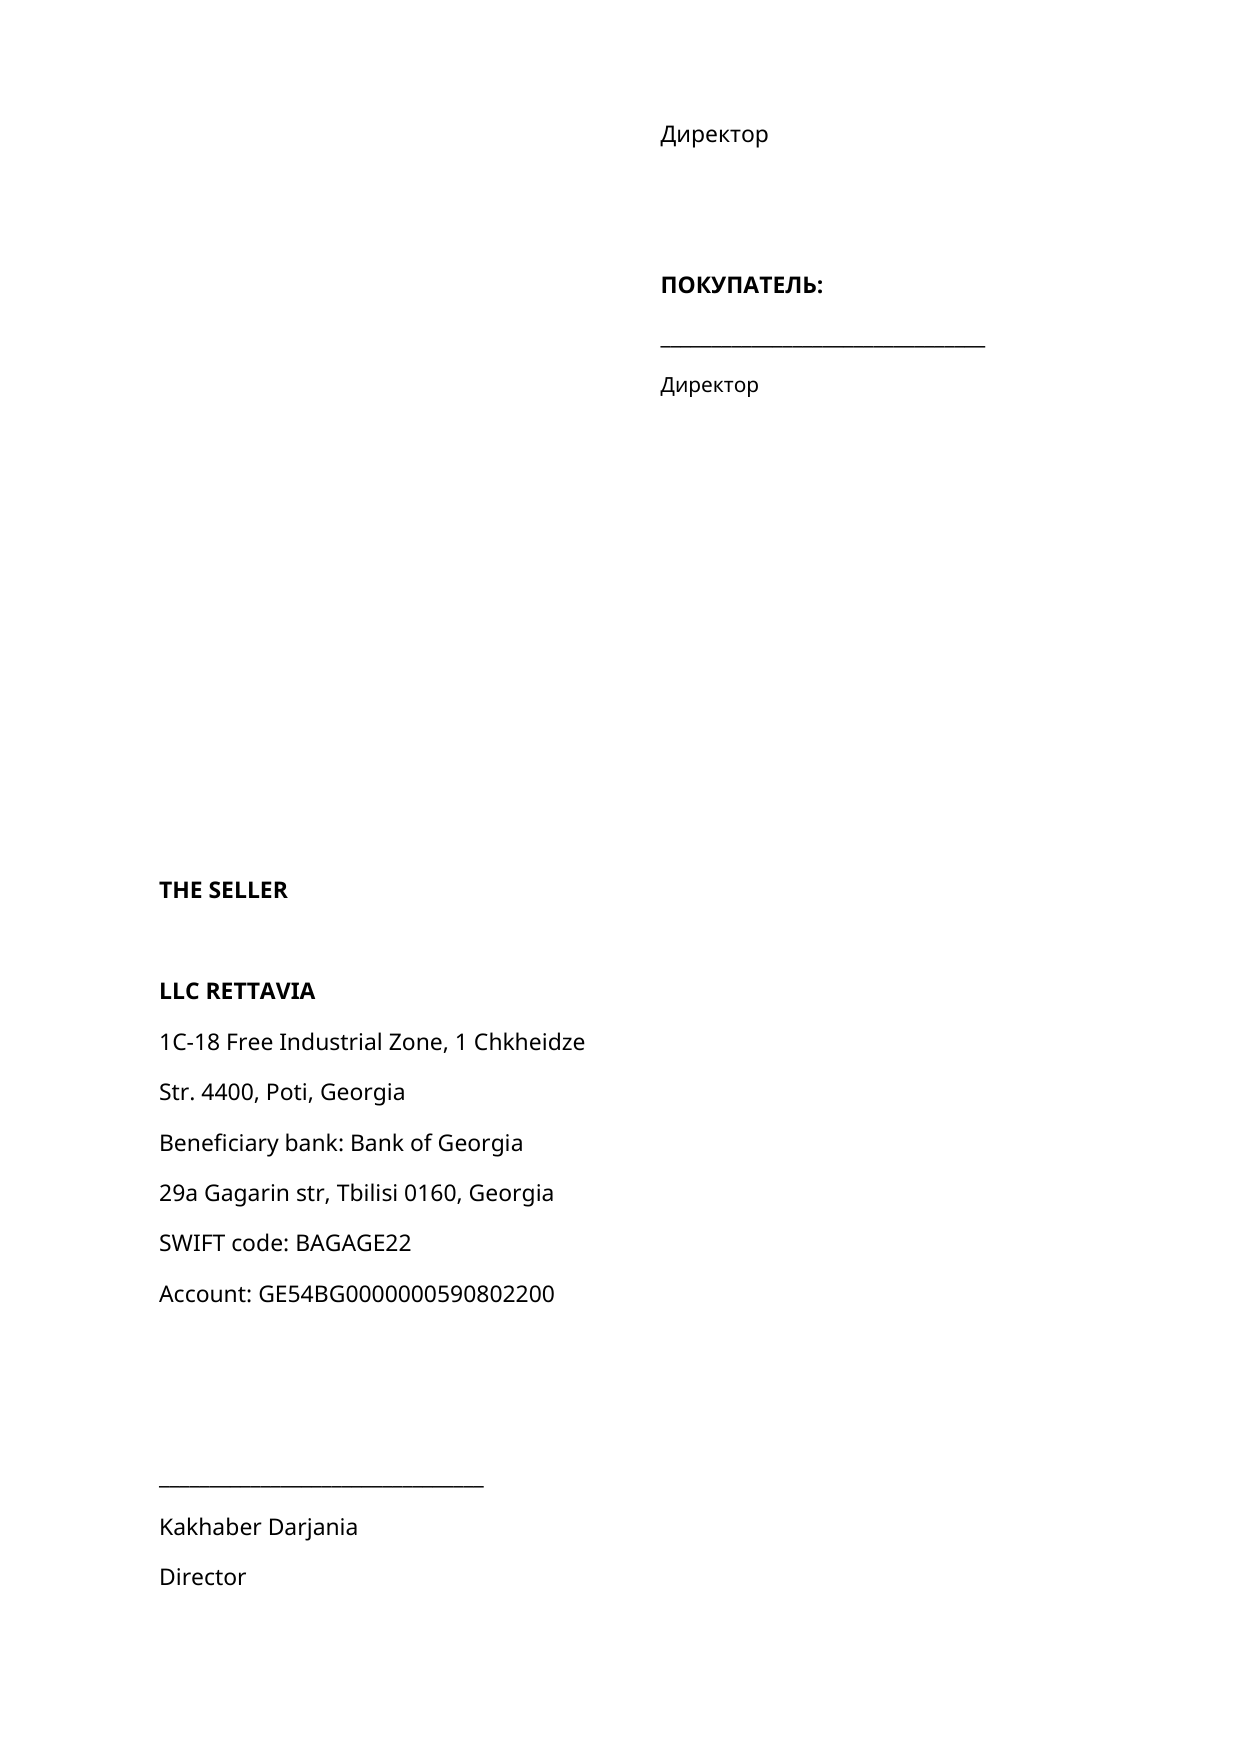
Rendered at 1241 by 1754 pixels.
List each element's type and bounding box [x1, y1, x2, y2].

table_header [649, 118, 1151, 1611]
table_header [148, 118, 649, 1611]
